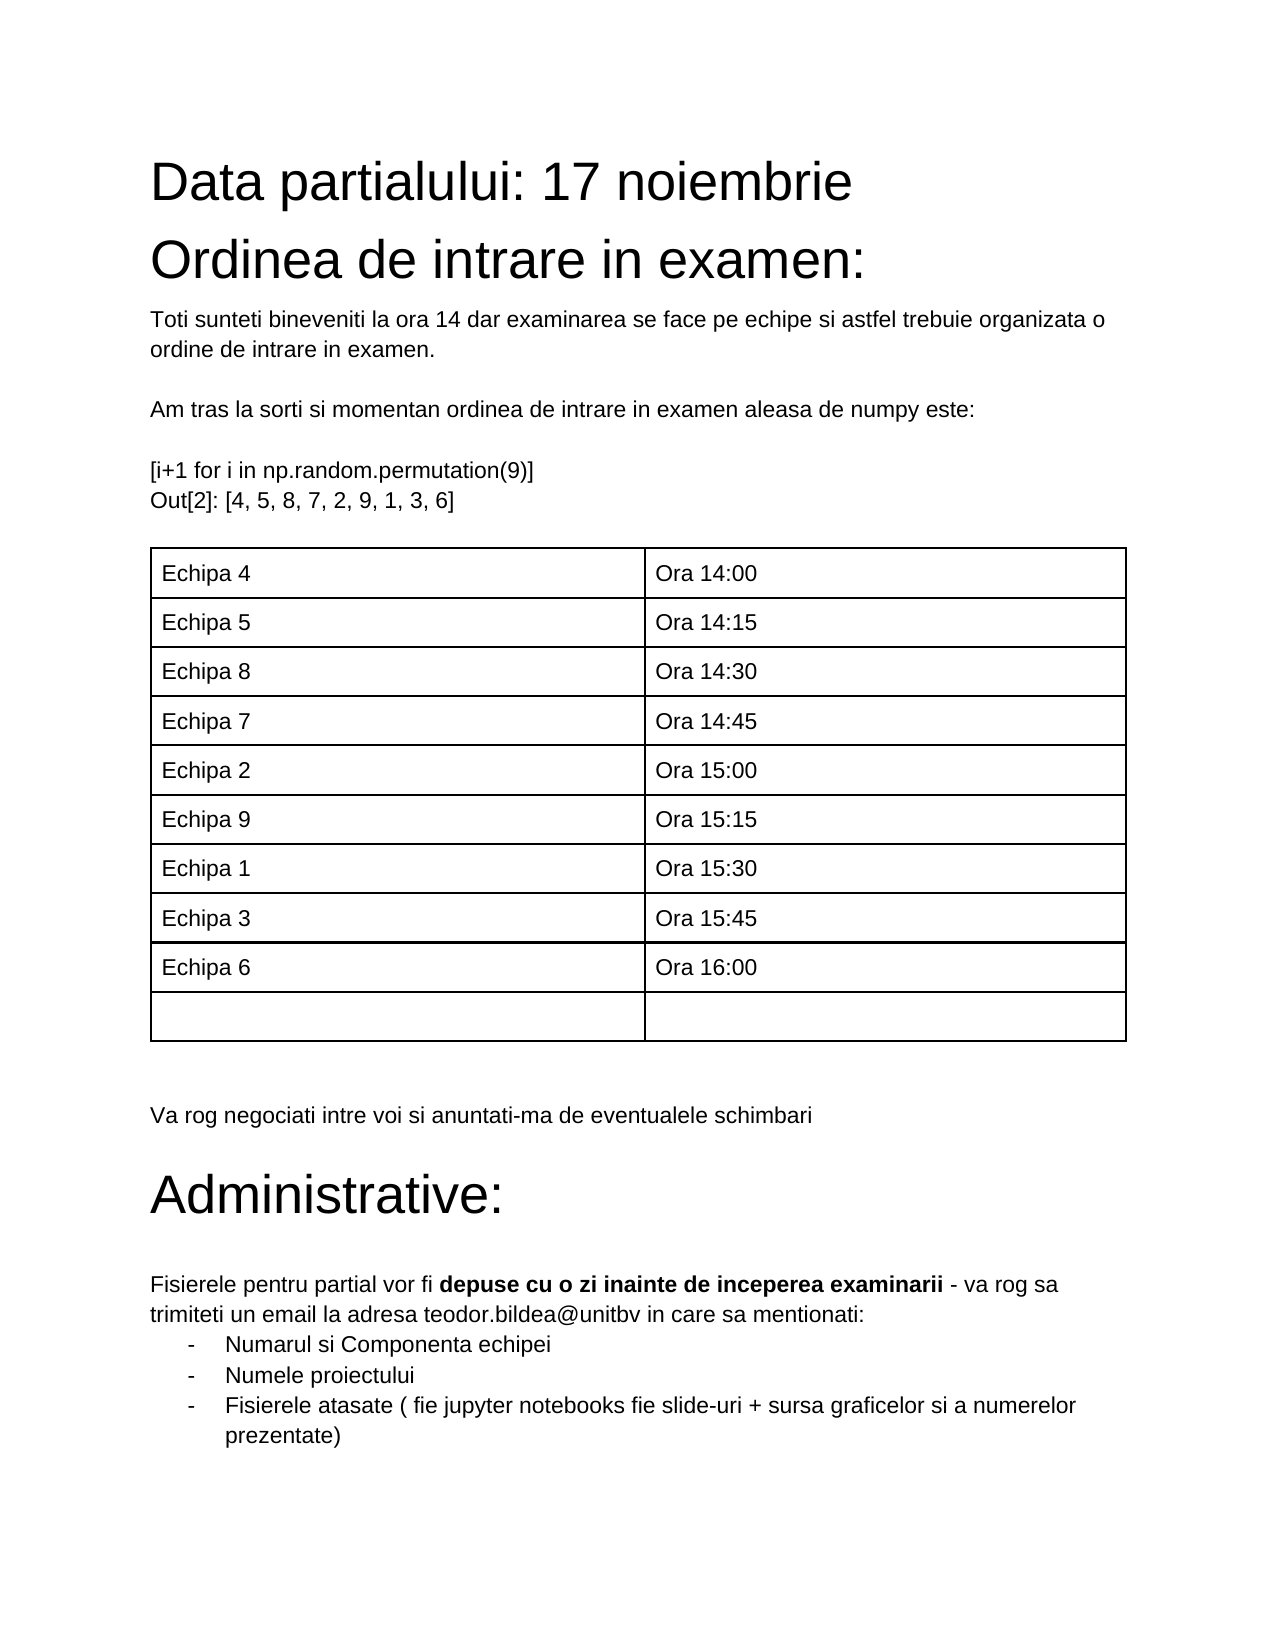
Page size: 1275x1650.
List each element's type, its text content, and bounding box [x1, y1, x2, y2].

table_cell Echipa 1 [152, 845, 644, 892]
table_cell Echipa 2 [152, 746, 644, 794]
table_header Ora 14:00 [646, 549, 1125, 597]
list Numarul si Componenta echipei [187, 1331, 1125, 1358]
text Am tras la sorti si momentan ordinea de intrare in examen aleasa de numpy este: [150, 396, 1125, 423]
table_cell Ora 14:45 [646, 697, 1125, 744]
title Data partialului: 17 noiembrie [150, 150, 1125, 212]
title Ordinea de intrare in examen: [150, 228, 1125, 290]
table_cell Echipa 8 [152, 648, 644, 695]
text [i+1 for i in np.random.permutation(9)] [150, 457, 1125, 483]
list Numele proiectului [187, 1362, 1125, 1388]
table_cell Ora 15:00 [646, 746, 1125, 794]
list Fisierele atasate ( fie jupyter notebooks fie slide-uri + sursa graficelor si a numerelor prezentate) [187, 1392, 1125, 1448]
table_cell Ora 16:00 [646, 944, 1125, 991]
table_cell Echipa 7 [152, 697, 644, 744]
text Out[2]: [4, 5, 8, 7, 2, 9, 1, 3, 6] [150, 487, 1125, 513]
text Va rog negociati intre voi si anuntati-ma de eventualele schimbari [150, 1102, 1125, 1129]
table_cell [646, 993, 1125, 1040]
table_cell Ora 15:30 [646, 845, 1125, 892]
title Administrative: [150, 1163, 1125, 1225]
text Fisierele pentru partial vor fi depuse cu o zi inainte de inceperea examinarii - va rog sa trimiteti un email la adresa teodor.bildea@unitbv in care sa mentionati: [150, 1271, 1125, 1327]
table_cell Echipa 3 [152, 894, 644, 941]
table_cell Ora 15:45 [646, 894, 1125, 941]
table_cell Ora 15:15 [646, 796, 1125, 843]
text Toti sunteti bineveniti la ora 14 dar examinarea se face pe echipe si astfel trebuie organizata o ordine de intrare in examen. [150, 306, 1125, 362]
table_cell Echipa 9 [152, 796, 644, 843]
table_cell Ora 14:30 [646, 648, 1125, 695]
table_cell [152, 993, 644, 1040]
table_cell Echipa 5 [152, 599, 644, 646]
table_cell Ora 14:15 [646, 599, 1125, 646]
table_header Echipa 4 [152, 549, 644, 597]
table_cell Echipa 6 [152, 944, 644, 991]
